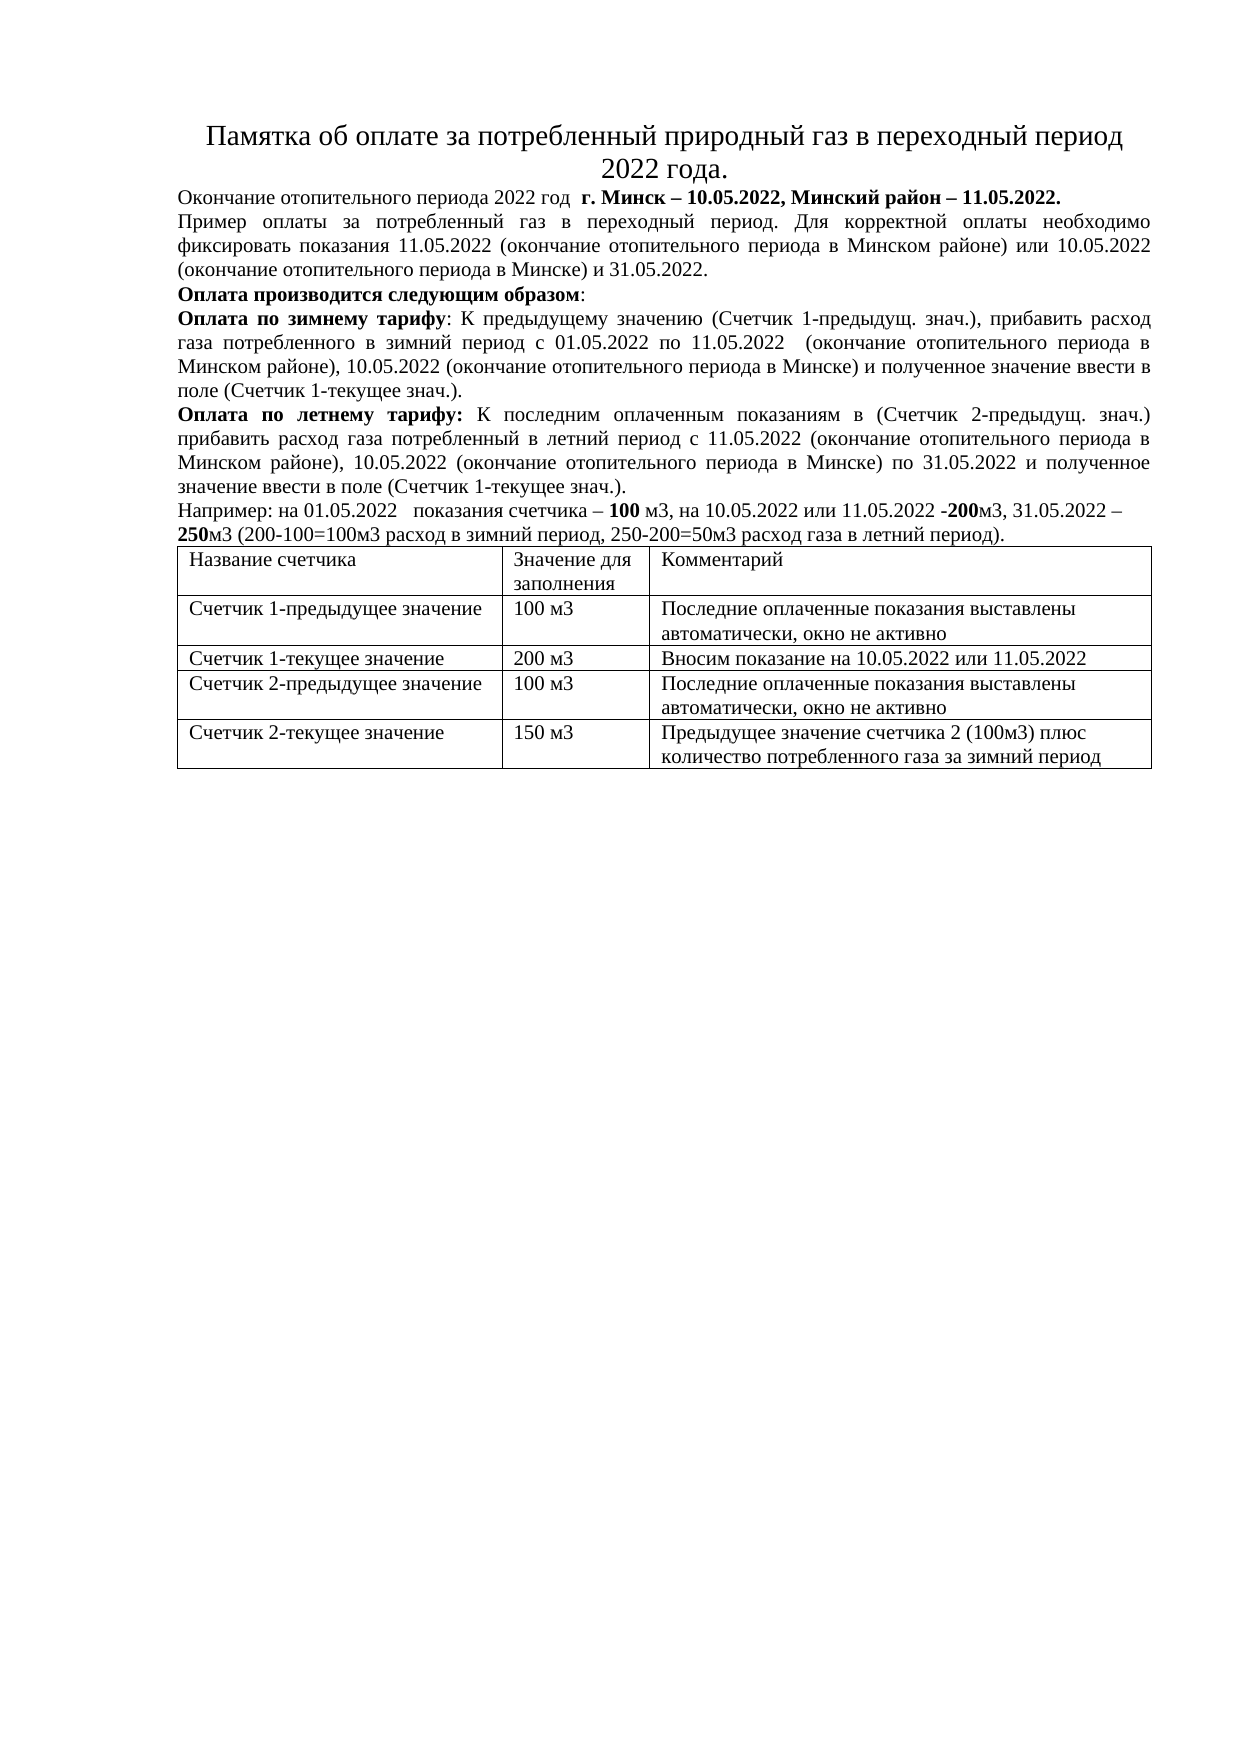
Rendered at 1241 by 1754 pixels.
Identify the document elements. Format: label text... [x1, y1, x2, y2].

table_cell Счетчик 1-текущее значение [178, 646, 502, 669]
text Пример оплаты за потребленный газ в переходный период. Для корректной оплаты необходимо фиксировать показания 11.05.2022 (окончание отопительного периода в Минском районе) или 10.05.2022 (окончание отопительного периода в Минске) и 31.05.2022. [177, 209, 1152, 281]
table_cell Счетчик 1-предыдущее значение [178, 596, 502, 644]
table_cell Последние оплаченные показания выставлены автоматически, окно не активно [650, 671, 1151, 719]
table_cell 100 м3 [503, 671, 649, 719]
table_cell 100 м3 [503, 596, 649, 644]
text Оплата по летнему тарифу: К последним оплаченным показаниям в (Счетчик 2-предыдущ. знач.) прибавить расход газа потребленный в летний период с 11.05.2022 (окончание отопительного периода в Минском районе), 10.05.2022 (окончание отопительного периода в Минске) по 31.05.2022 и полученное значение ввести в поле (Счетчик 1-текущее знач.). [177, 402, 1152, 498]
table_cell 200 м3 [503, 646, 649, 669]
table_header Значение для заполнения [503, 547, 649, 595]
text Памятка об оплате за потребленный природный газ в переходный период 2022 года. [177, 118, 1152, 185]
table_header Название счетчика [178, 547, 502, 595]
table_header Комментарий [650, 547, 1151, 595]
table_cell Вносим показание на 10.05.2022 или 11.05.2022 [650, 646, 1151, 669]
table_cell Предыдущее значение счетчика 2 (100м3) плюс количество потребленного газа за зимний период [650, 720, 1151, 768]
text Оплата производится следующим образом: [177, 281, 1152, 306]
table_cell Последние оплаченные показания выставлены автоматически, окно не активно [650, 596, 1151, 644]
table_cell 150 м3 [503, 720, 649, 768]
text Окончание отопительного периода 2022 год г. Минск – 10.05.2022, Минский район – 11.05.2022. [177, 185, 1152, 209]
table_cell Счетчик 2-текущее значение [178, 720, 502, 768]
text Оплата по зимнему тарифу: К предыдущему значению (Счетчик 1-предыдущ. знач.), прибавить расход газа потребленного в зимний период с 01.05.2022 по 11.05.2022 (окончание отопительного периода в Минском районе), 10.05.2022 (окончание отопительного периода в Минске) и полученное значение ввести в поле (Счетчик 1-текущее знач.). [177, 306, 1152, 402]
text Например: на 01.05.2022 показания счетчика – 100 м3, на 10.05.2022 или 11.05.2022 -200м3, 31.05.2022 – 250м3 (200-100=100м3 расход в зимний период, 250-200=50м3 расход газа в летний период). [177, 498, 1152, 546]
table_cell Счетчик 2-предыдущее значение [178, 671, 502, 719]
